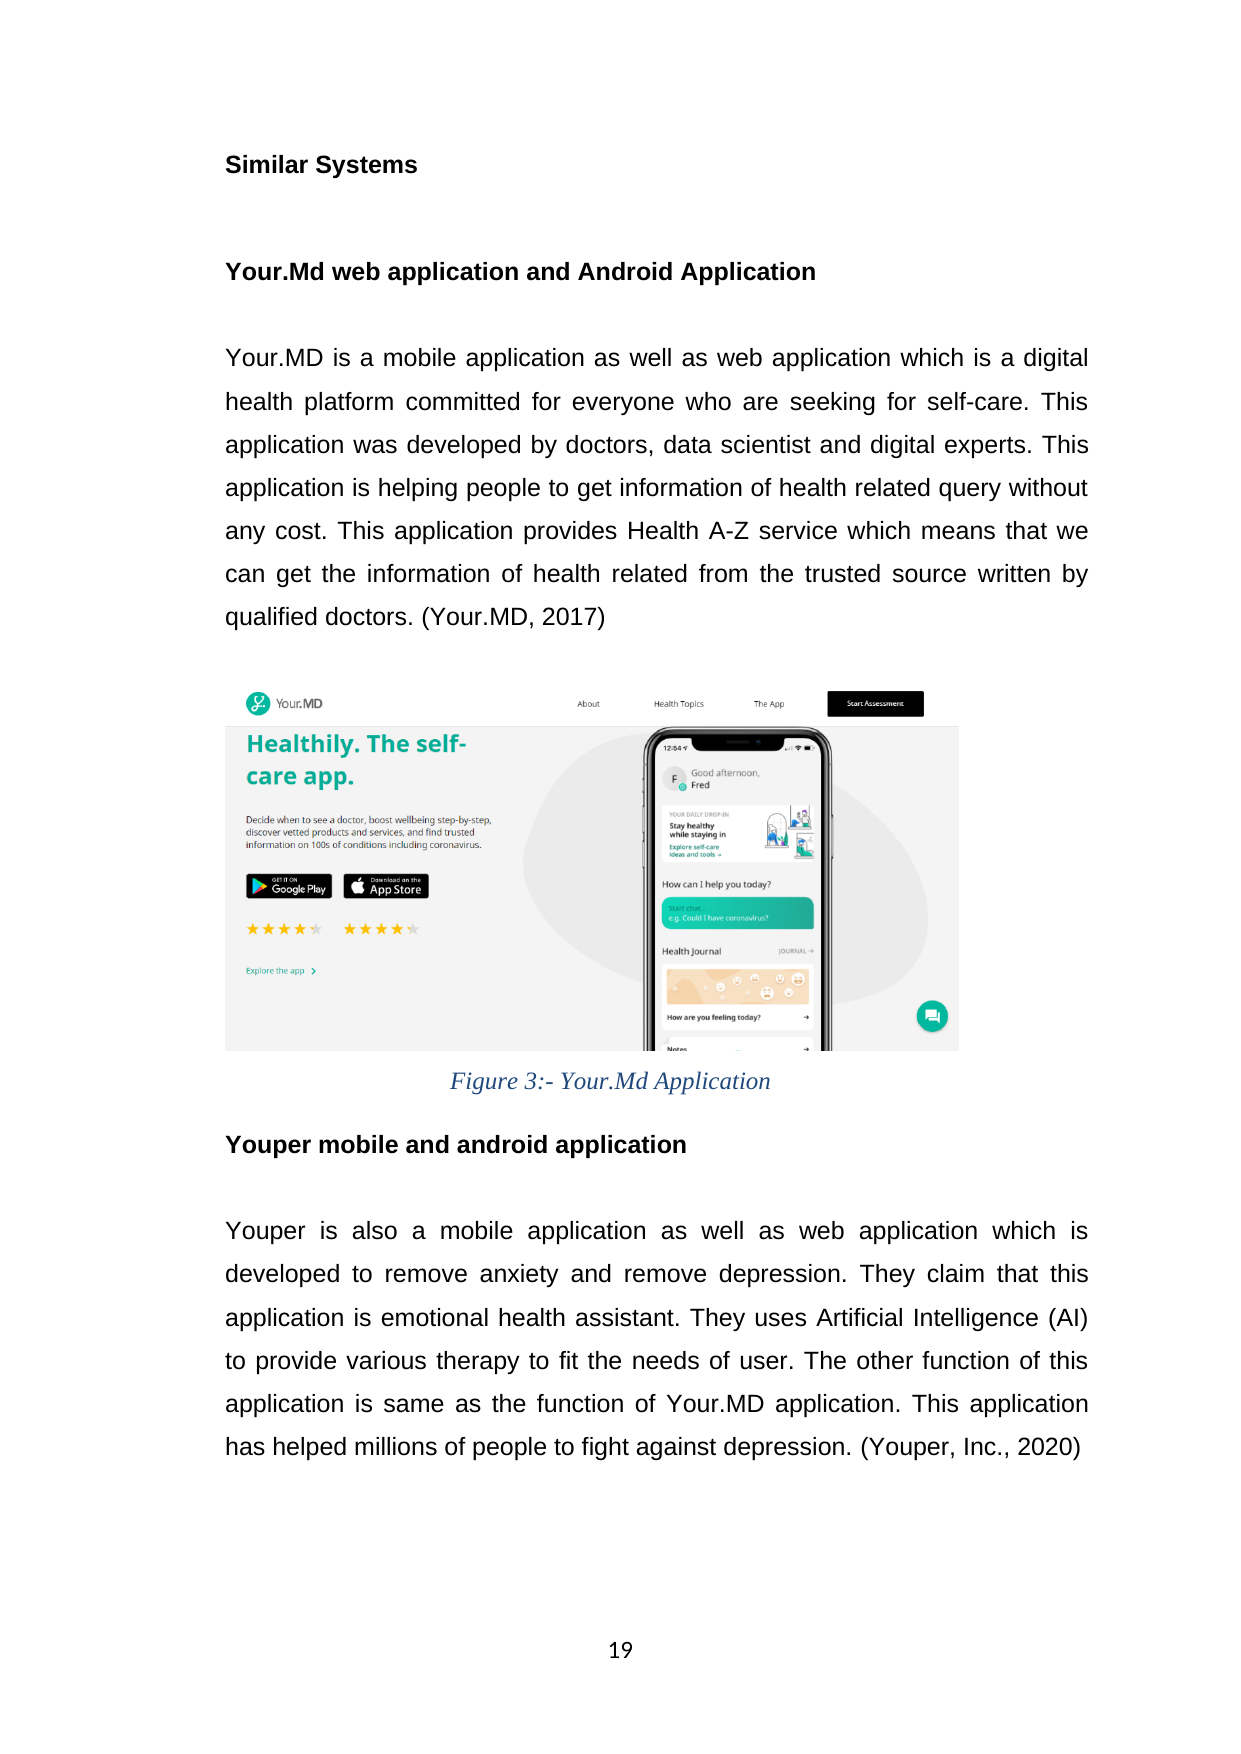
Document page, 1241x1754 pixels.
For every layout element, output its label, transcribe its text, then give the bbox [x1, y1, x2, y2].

subtitle Similar Systems [150, 150, 1090, 179]
text Your.MD is a mobile application as well as web application which is a digital health platform committed for everyone who are seeking for self-care. This application was developed by doctors, data scientist and digital experts. This application is helping people to get information of health related query without any cost. This application provides Health A-Z service which means that we can get the information of health related from the trusted source written by qualified doctors. [225, 343, 1090, 631]
picture [225, 688, 959, 1051]
text Youper is also a mobile application as well as web application which is developed to remove anxiety and remove depression. They claim that this application is emotional health assistant. They uses Artificial Intelligence (AI) to provide various therapy to fit the needs of user. The other function of this application is same as the function of Your.MD application. This application has helped millions of people to fight against depression. [225, 1216, 1090, 1461]
subtitle Your.Md web application and Android Application [150, 257, 1090, 286]
subtitle Youper mobile and android application [150, 1130, 1090, 1159]
